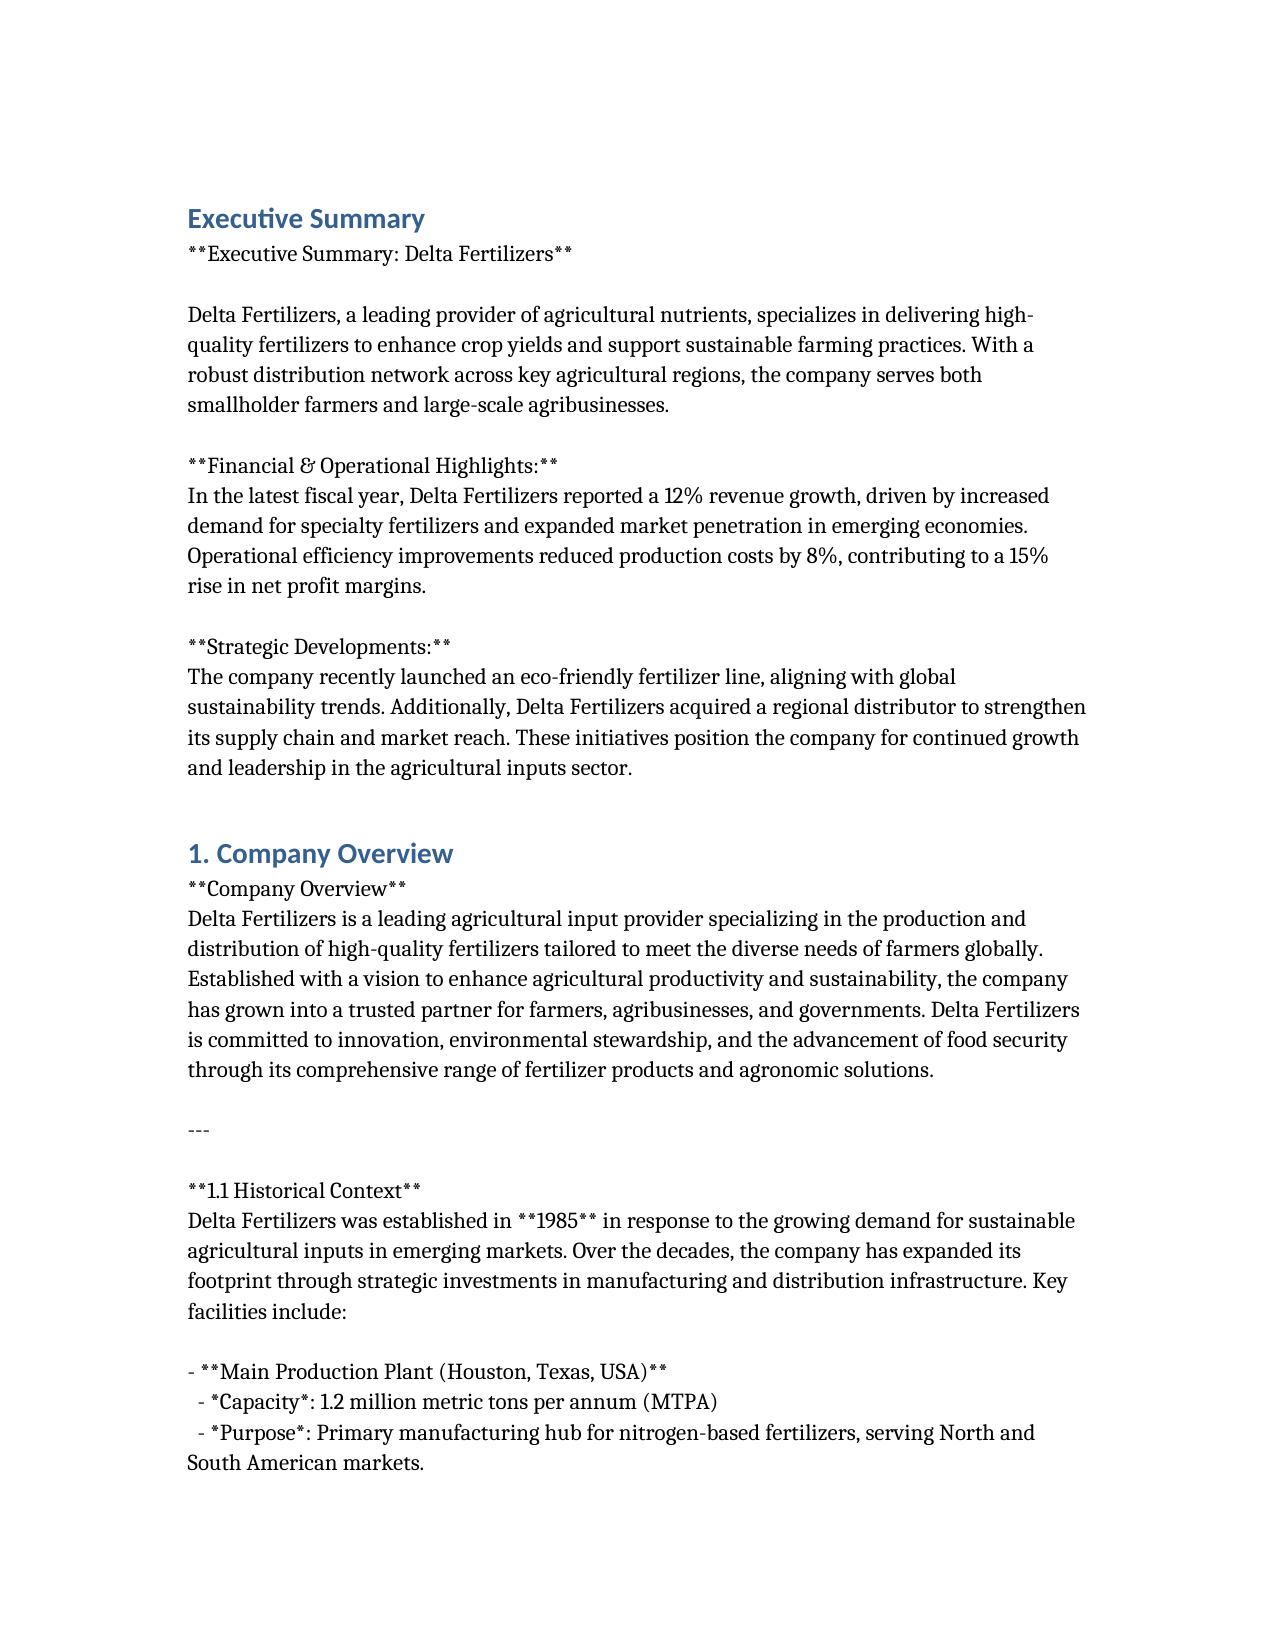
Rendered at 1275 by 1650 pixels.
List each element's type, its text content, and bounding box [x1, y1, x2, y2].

subtitle Executive Summary [187, 200, 1087, 236]
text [187, 876, 1087, 1476]
subtitle 1. Company Overview [187, 835, 1087, 870]
text **Executive Summary: Delta Fertilizers** Delta Fertilizers, a leading provider of agricultural nutrients, specializes in delivering high-quality fertilizers to enhance crop yields and support sustainable farming practices. With a robust distribution network across key agricultural regions, the company serves both smallholder farmers and large-scale agribusinesses. **Financial & Operational Highlights:** In the latest fiscal year, Delta Fertilizers reported a 12% revenue growth, driven by increased demand for specialty fertilizers and expanded market penetration in emerging economies. Operational efficiency improvements reduced production costs by 8%, contributing to a 15% rise in net profit margins. **Strategic Developments:** The company recently launched an eco-friendly fertilizer line, aligning with global sustainability trends. Additionally, Delta Fertilizers acquired a regional distributor to strengthen its supply chain and market reach. These initiatives position the company for continued growth and leadership in the agricultural inputs sector. [187, 241, 1087, 781]
